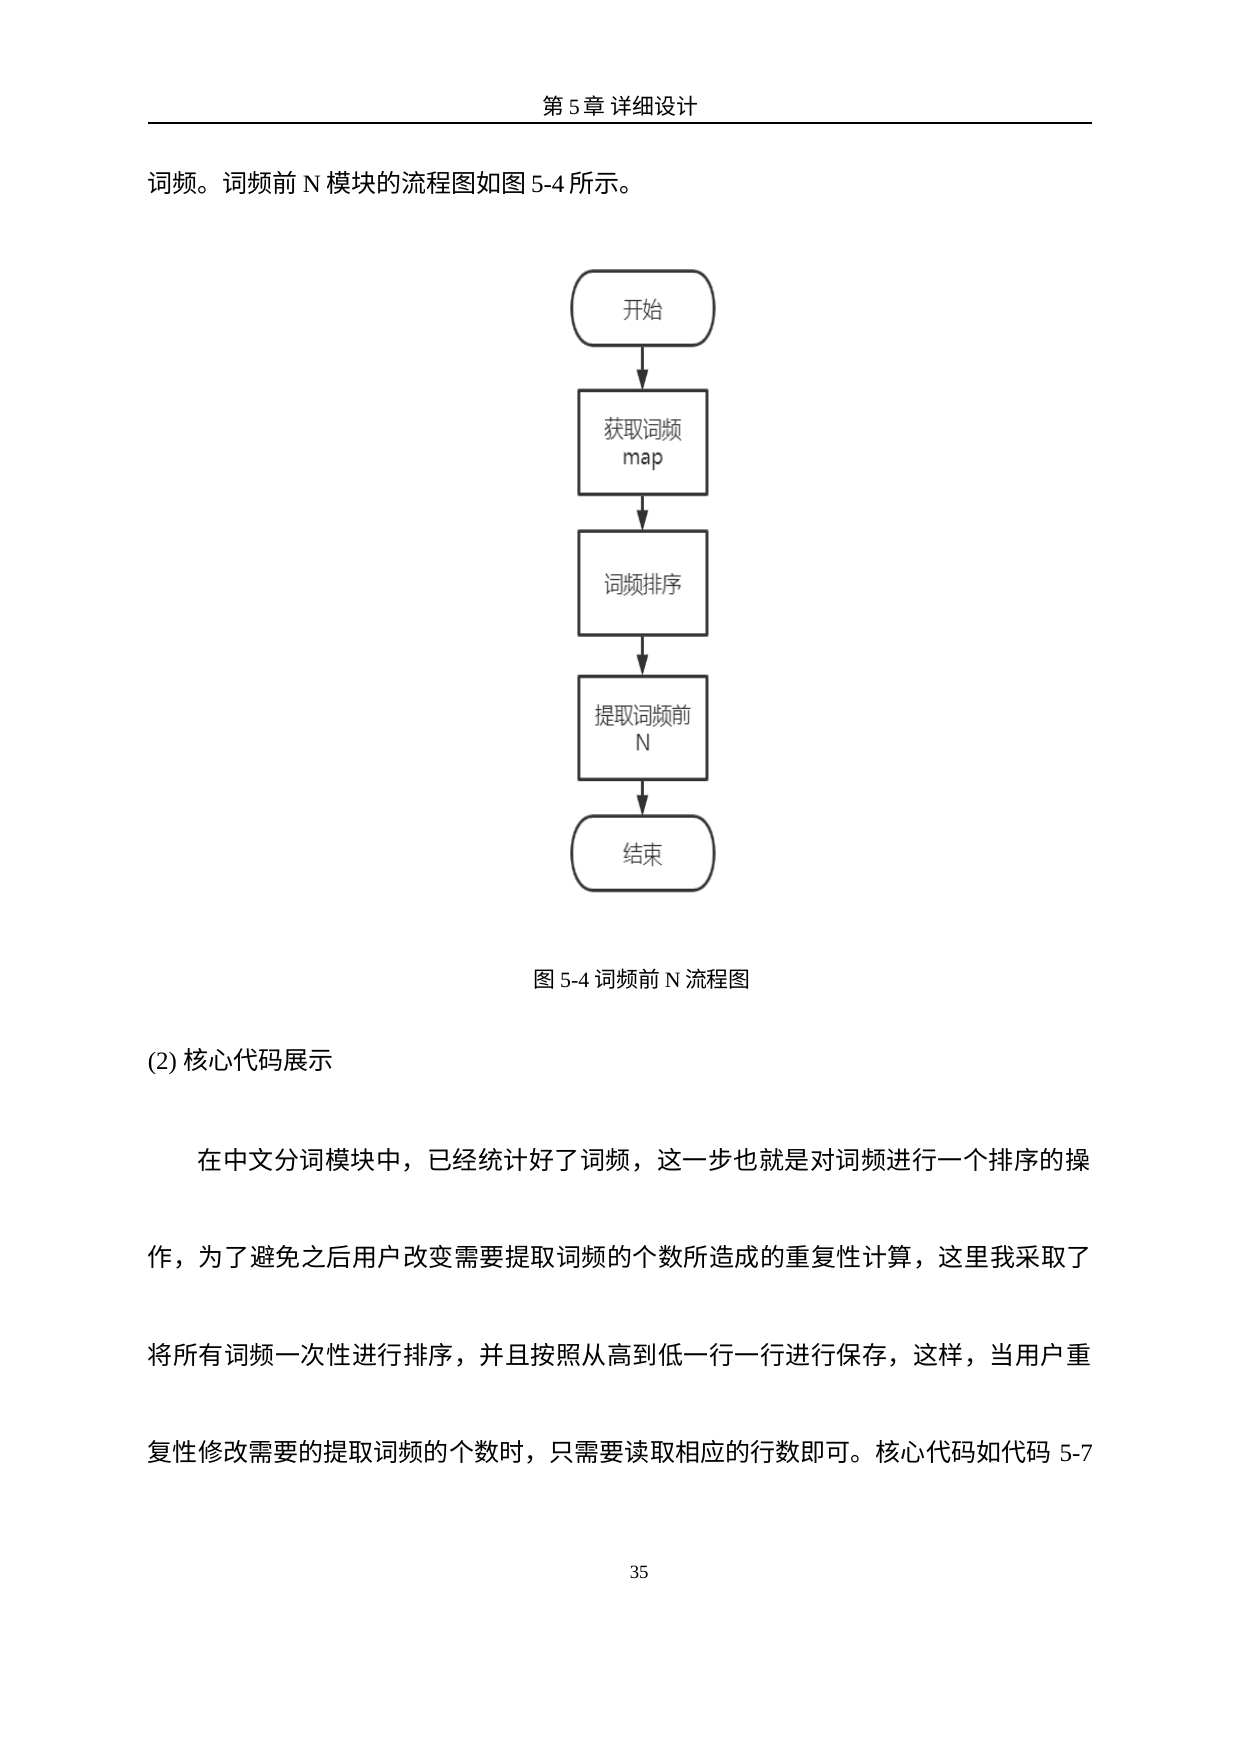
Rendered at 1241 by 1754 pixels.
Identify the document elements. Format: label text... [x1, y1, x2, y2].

text (2) 核心代码展示 [148, 1026, 1092, 1091]
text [148, 1126, 1092, 1483]
text 图5-4 词频前N流程图 [148, 962, 1092, 994]
picture [520, 248, 770, 916]
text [148, 149, 1092, 214]
